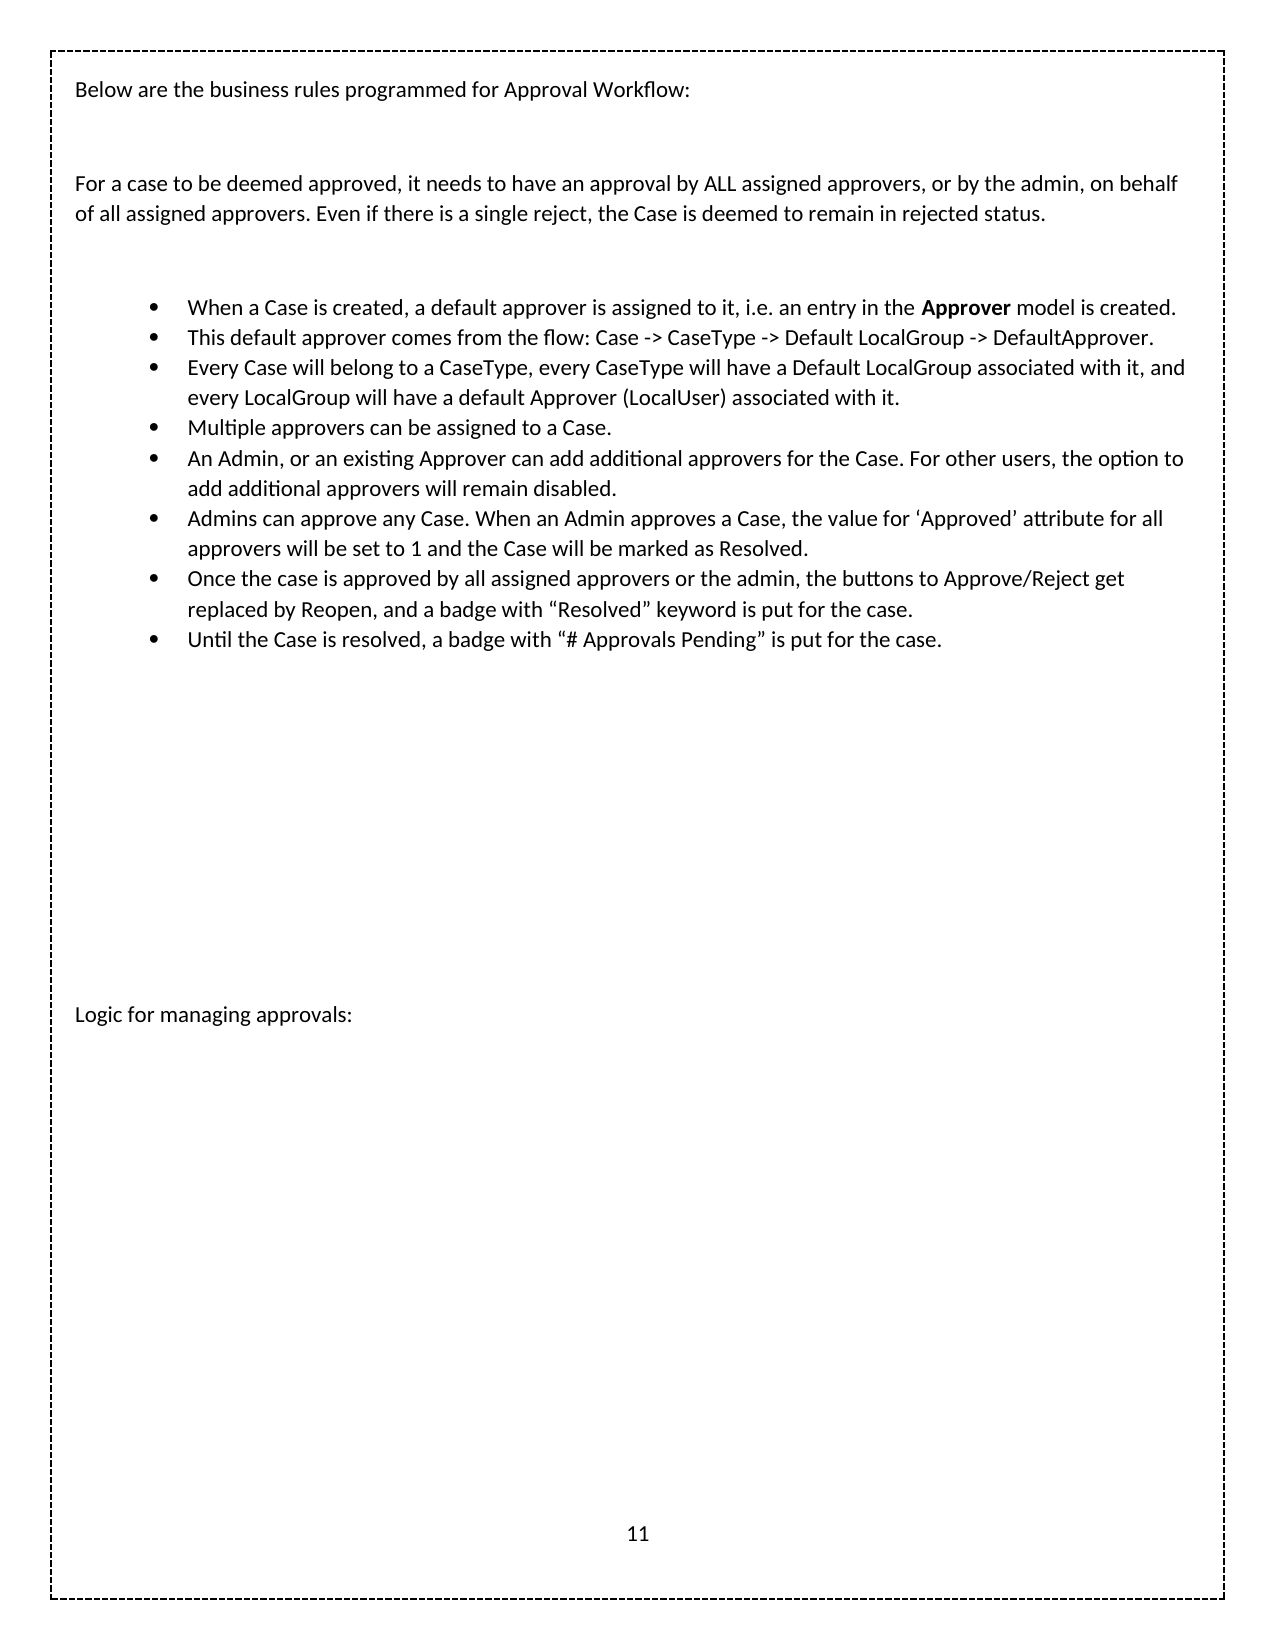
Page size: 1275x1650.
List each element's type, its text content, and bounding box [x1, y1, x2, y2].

list Until the Case is resolved, a badge with “# Approvals Pending” is put for the case. [150, 625, 1200, 653]
list When a Case is created, a default approver is assigned to it, i.e. an entry in the Approver model is created. [150, 293, 1200, 321]
text For a case to be deemed approved, it needs to have an approval by ALL assigned approvers, or by the admin, on behalf of all assigned approvers. Even if there is a single reject, the Case is deemed to remain in rejected status. [75, 169, 1200, 227]
list Once the case is approved by all assigned approvers or the admin, the buttons to Approve/Reject get replaced by Reopen, and a badge with “Resolved” keyword is put for the case. [150, 564, 1200, 623]
text Below are the business rules programmed for Approval Workflow: [75, 75, 1200, 103]
list Admins can approve any Case. When an Admin approves a Case, the value for ‘Approved’ attribute for all approvers will be set to 1 and the Case will be marked as Resolved. [150, 504, 1200, 562]
list Multiple approvers can be assigned to a Case. [150, 413, 1200, 442]
list This default approver comes from the flow: Case -> CaseType -> Default LocalGroup -> DefaultApprover. [150, 323, 1200, 351]
text Logic for managing approvals: [75, 1000, 1200, 1028]
